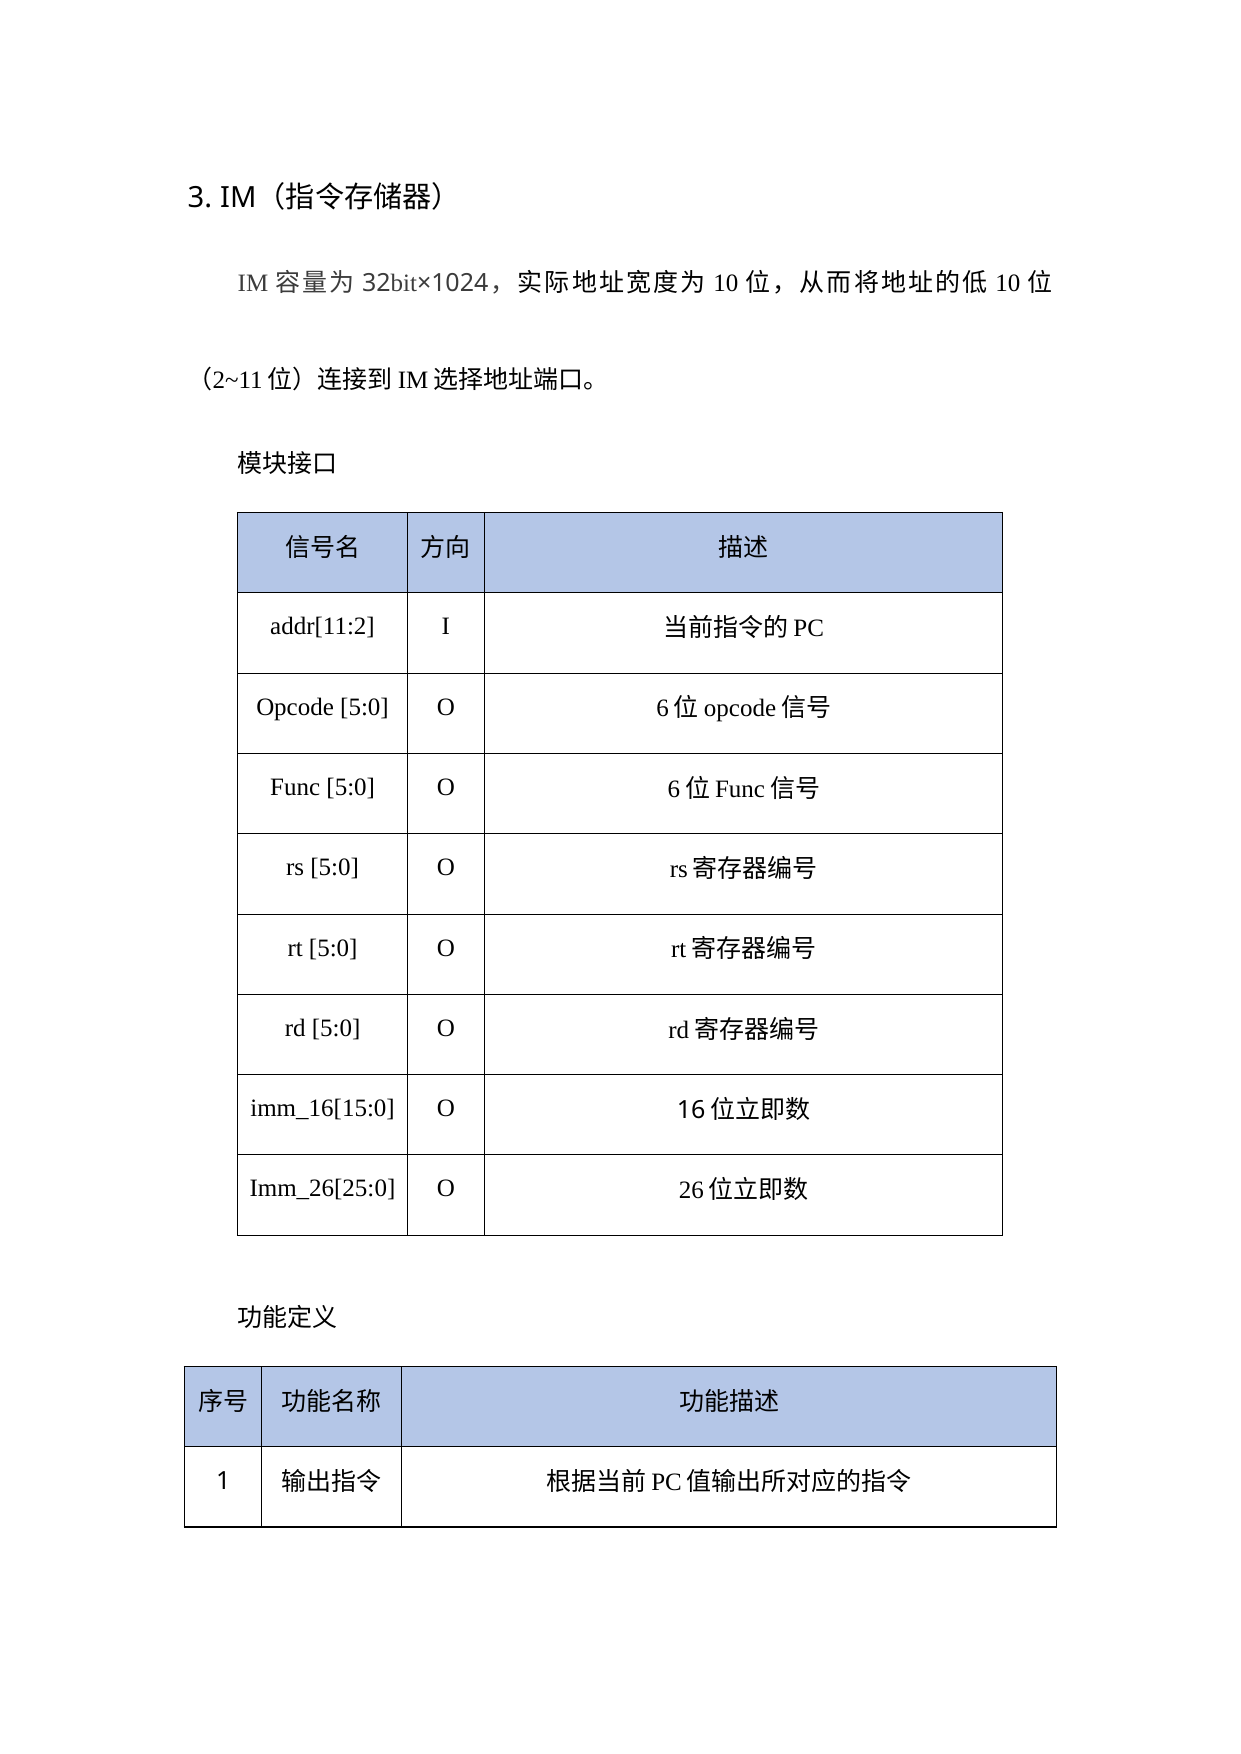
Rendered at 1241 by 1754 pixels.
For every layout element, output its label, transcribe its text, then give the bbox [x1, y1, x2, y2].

table_cell addr[11:2] [238, 593, 407, 672]
table_header 信号名 [238, 513, 407, 592]
table_cell O [408, 674, 484, 753]
table_cell 26位立即数 [485, 1155, 1002, 1235]
table_cell rt寄存器编号 [485, 915, 1002, 994]
table_cell O [408, 834, 484, 913]
table_header 功能名称 [262, 1367, 401, 1446]
table_cell rs寄存器编号 [485, 834, 1002, 913]
table_cell Opcode [5:0] [238, 674, 407, 753]
table_cell 16位立即数 [485, 1075, 1002, 1154]
table_cell O [408, 915, 484, 994]
table_cell O [408, 1155, 484, 1235]
text IM容量为32bit×1024，实际地址宽度为10位，从而将地址的低10位（2~11位）连接到IM选择地址端口。 [187, 248, 1053, 411]
table_cell rt [5:0] [238, 915, 407, 994]
table_cell rd寄存器编号 [485, 995, 1002, 1074]
table_header 功能描述 [402, 1367, 1056, 1446]
table_cell 当前指令的PC [485, 593, 1002, 672]
table_cell I [408, 593, 484, 672]
table_cell 1 [185, 1447, 261, 1526]
table_header 方向 [408, 513, 484, 592]
table_cell 根据当前PC值输出所对应的指令 [402, 1447, 1056, 1526]
table_header 描述 [485, 513, 1002, 592]
table_cell rs [5:0] [238, 834, 407, 913]
table_cell O [408, 754, 484, 833]
table_cell 输出指令 [262, 1447, 401, 1526]
text 模块接口 [187, 429, 1053, 494]
table_cell 6位Func信号 [485, 754, 1002, 833]
text 功能定义 [187, 1283, 1053, 1348]
table_cell imm_16[15:0] [238, 1075, 407, 1154]
table_cell 6位opcode信号 [485, 674, 1002, 753]
table_cell Func [5:0] [238, 754, 407, 833]
table_cell O [408, 1075, 484, 1154]
table_cell O [408, 995, 484, 1074]
list IM（指令存储器） [187, 162, 1053, 227]
table_header 序号 [185, 1367, 261, 1446]
table_cell rd [5:0] [238, 995, 407, 1074]
table_cell Imm_26[25:0] [238, 1155, 407, 1235]
